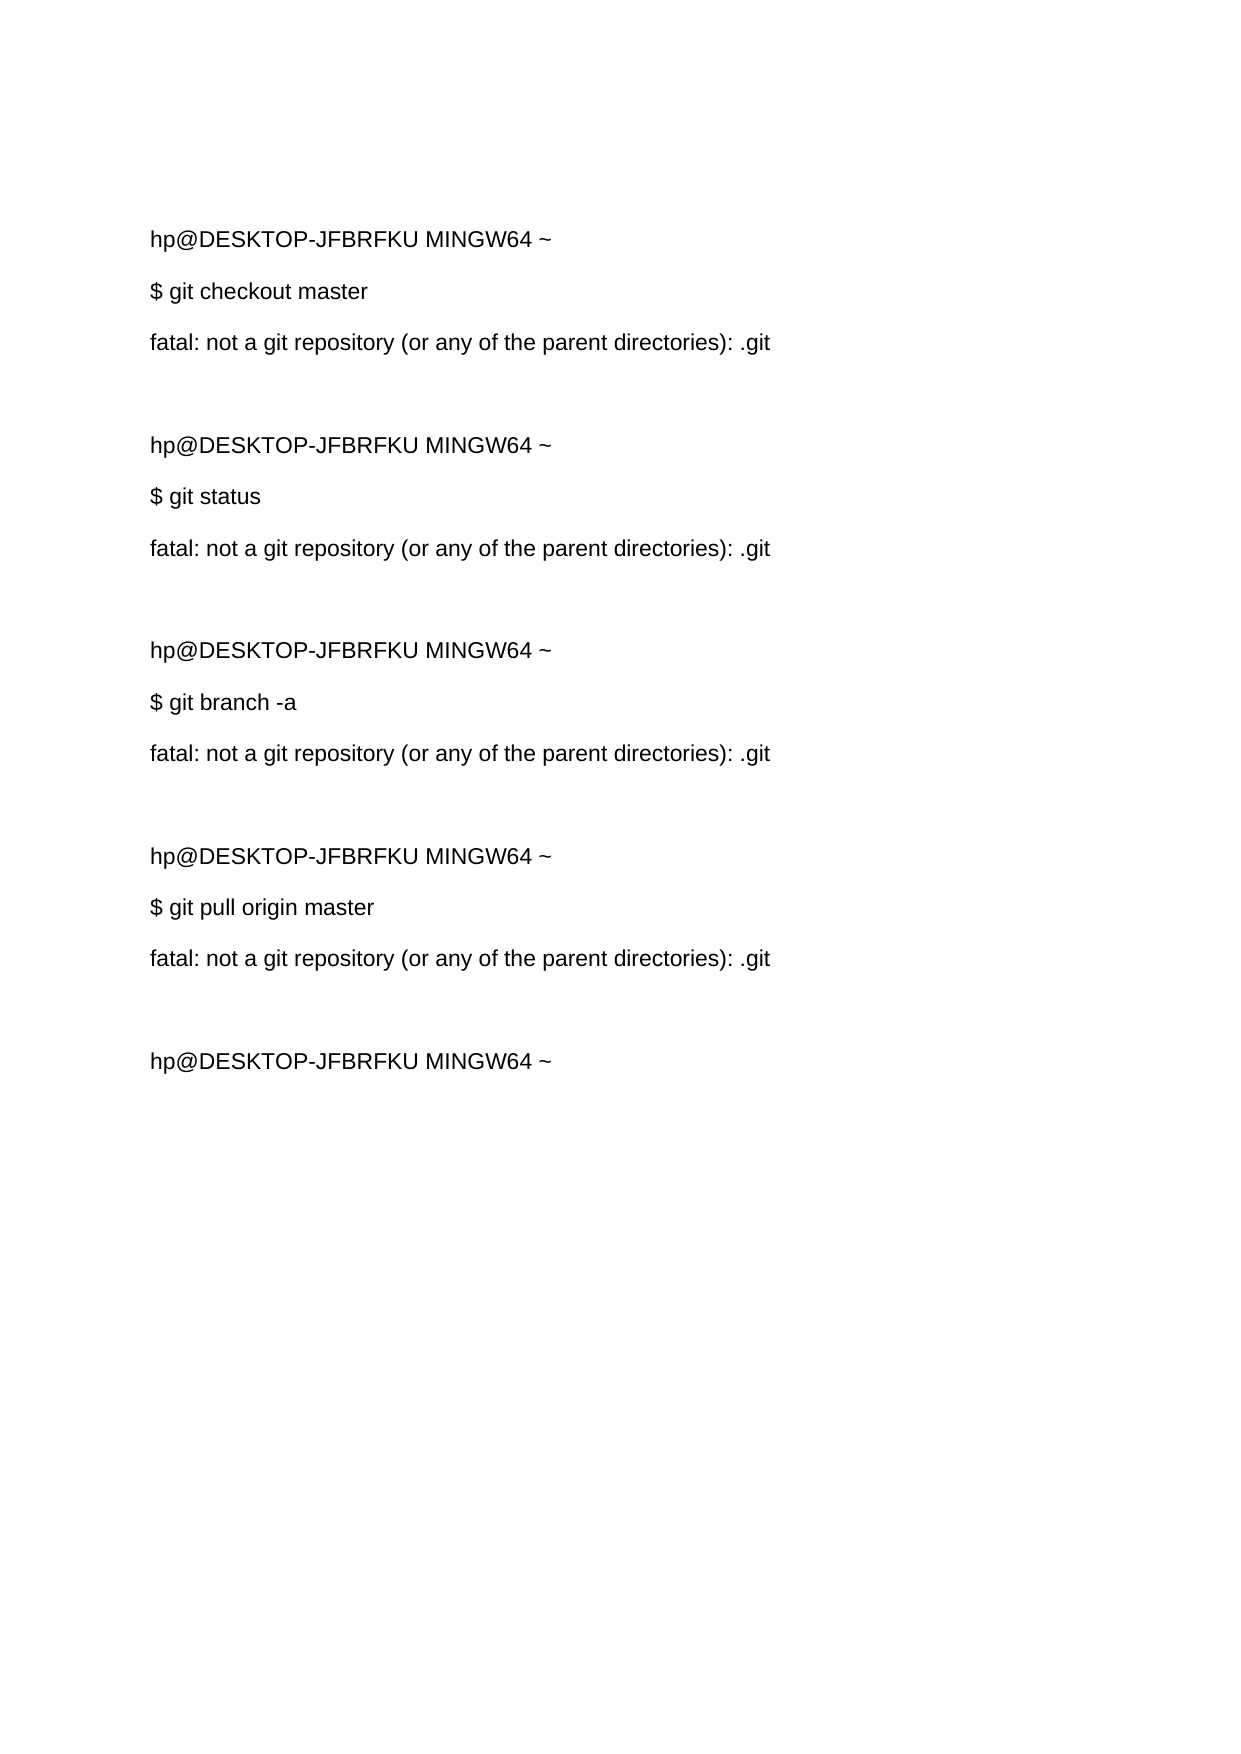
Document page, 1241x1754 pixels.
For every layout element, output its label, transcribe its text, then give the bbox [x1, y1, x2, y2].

text hp@DESKTOP-JFBRFKU MINGW64 ~ [150, 1048, 1090, 1074]
text fatal: not a git repository (or any of the parent directories): .git [150, 534, 1090, 561]
text hp@DESKTOP-JFBRFKU MINGW64 ~ [150, 226, 1090, 253]
text hp@DESKTOP-JFBRFKU MINGW64 ~ [150, 843, 1090, 869]
text $ git checkout master [150, 278, 1090, 304]
text hp@DESKTOP-JFBRFKU MINGW64 ~ [150, 637, 1090, 663]
text $ git branch -a [150, 688, 1090, 715]
text fatal: not a git repository (or any of the parent directories): .git [150, 945, 1090, 972]
text $ git status [150, 483, 1090, 509]
text fatal: not a git repository (or any of the parent directories): .git [150, 329, 1090, 355]
text fatal: not a git repository (or any of the parent directories): .git [150, 740, 1090, 766]
text hp@DESKTOP-JFBRFKU MINGW64 ~ [150, 432, 1090, 458]
text $ git pull origin master [150, 894, 1090, 920]
